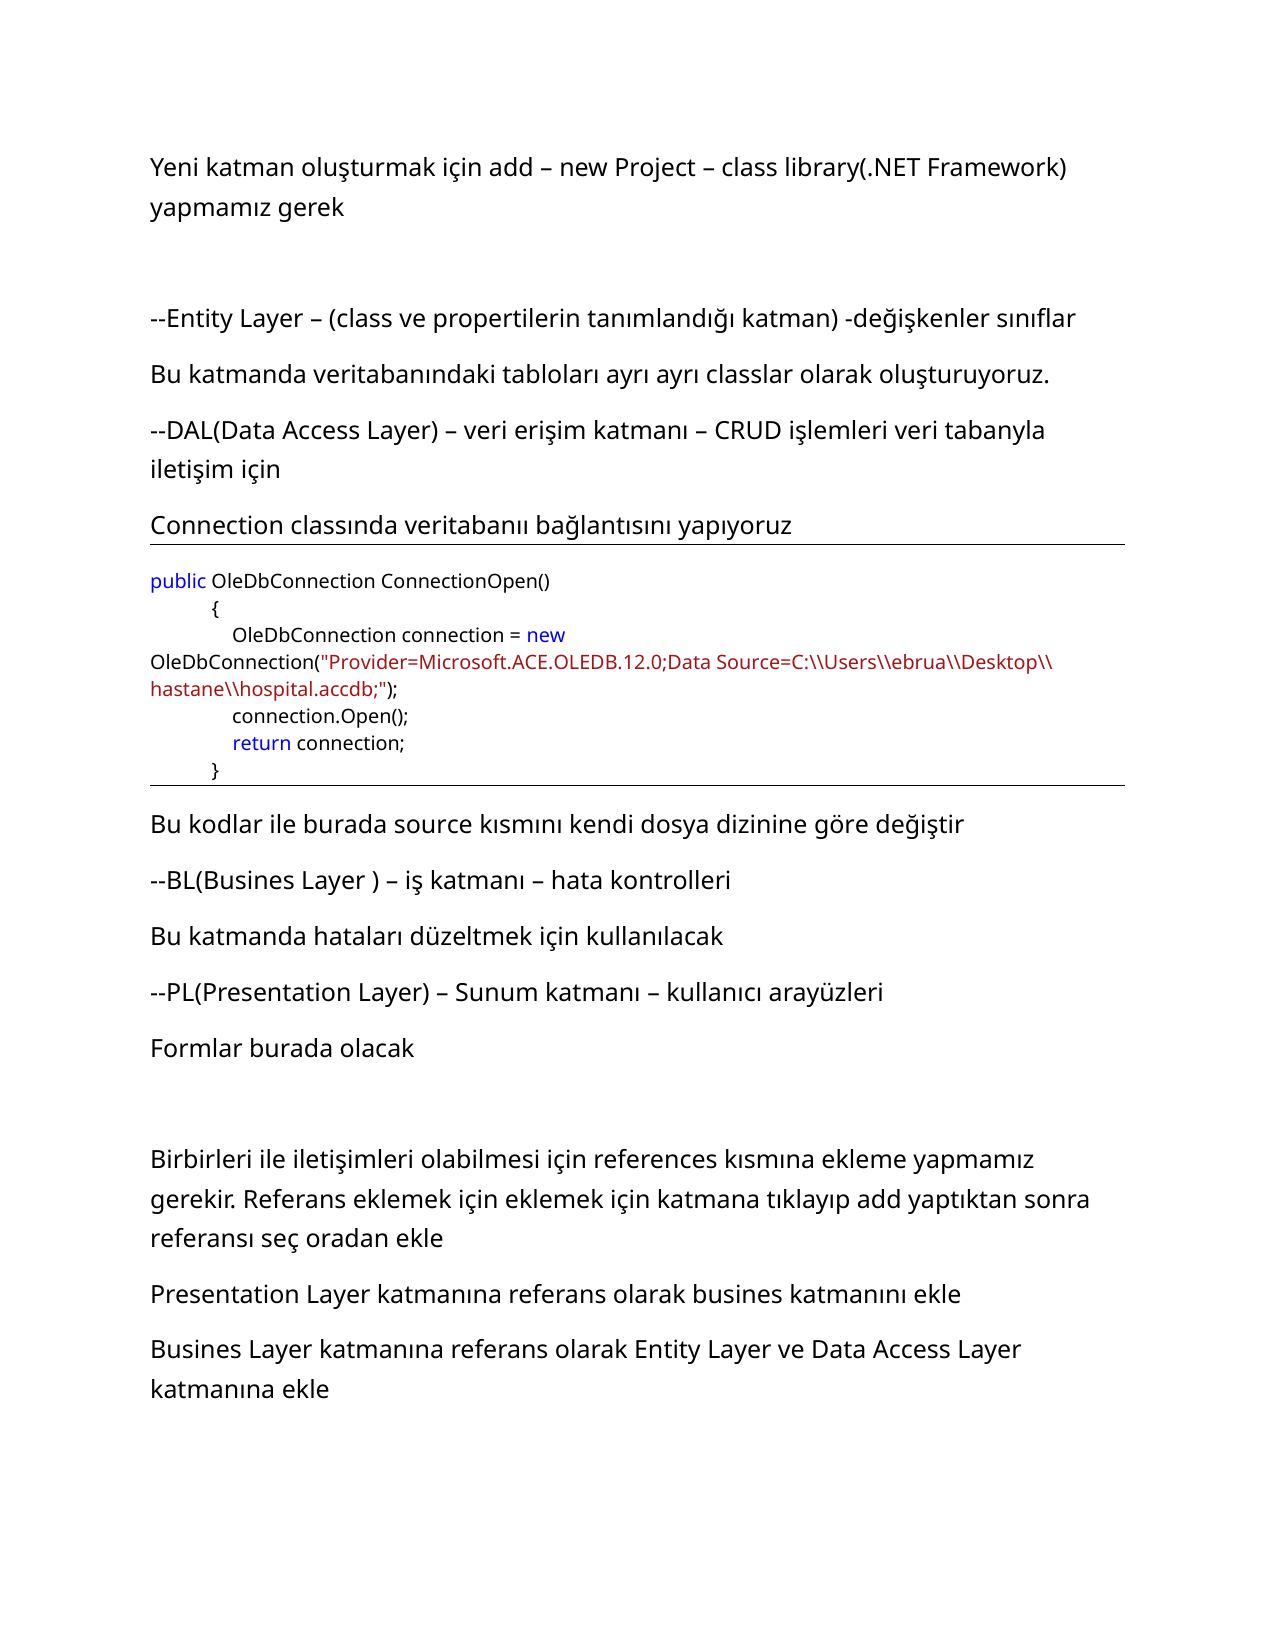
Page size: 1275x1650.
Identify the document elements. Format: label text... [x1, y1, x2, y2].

text } [150, 756, 1125, 785]
text --PL(Presentation Layer) – Sunum katmanı – kullanıcı arayüzleri [150, 974, 1125, 1009]
text Yeni katman oluşturmak için add – new Project – class library(.NET Framework) yapmamız gerek [150, 150, 1125, 223]
text return connection; [150, 729, 1125, 756]
text public OleDbConnection ConnectionOpen() [150, 567, 1125, 594]
text Connection classında veritabanıı bağlantısını yapıyoruz [150, 507, 1125, 544]
text --BL(Busines Layer ) – iş katmanı – hata kontrolleri [150, 863, 1125, 897]
text Formlar burada olacak [150, 1030, 1125, 1064]
text --Entity Layer – (class ve propertilerin tanımlandığı katman) -değişkenler sınıflar [150, 301, 1125, 335]
text connection.Open(); [150, 702, 1125, 729]
text Bu katmanda hataları düzeltmek için kullanılacak [150, 919, 1125, 953]
text Presentation Layer katmanına referans olarak busines katmanını ekle [150, 1276, 1125, 1310]
text Bu kodlar ile burada source kısmını kendi dosya dizinine göre değiştir [150, 807, 1125, 841]
text --DAL(Data Access Layer) – veri erişim katmanı – CRUD işlemleri veri tabanyla iletişim için [150, 412, 1125, 486]
text Birbirleri ile iletişimleri olabilmesi için references kısmına ekleme yapmamız gerekir. Referans eklemek için eklemek için katmana tıklayıp add yaptıktan sonra referansı seç oradan ekle [150, 1142, 1125, 1254]
text Bu katmanda veritabanındaki tabloları ayrı ayrı classlar olarak oluşturuyoruz. [150, 357, 1125, 391]
text { [150, 594, 1125, 621]
text OleDbConnection connection = new OleDbConnection("Provider=Microsoft.ACE.OLEDB.12.0;Data Source=C:\\Users\\ebrua\\Desktop\\hastane\\hospital.accdb;"); [150, 621, 1125, 702]
text Busines Layer katmanına referans olarak Entity Layer ve Data Access Layer katmanına ekle [150, 1332, 1125, 1405]
